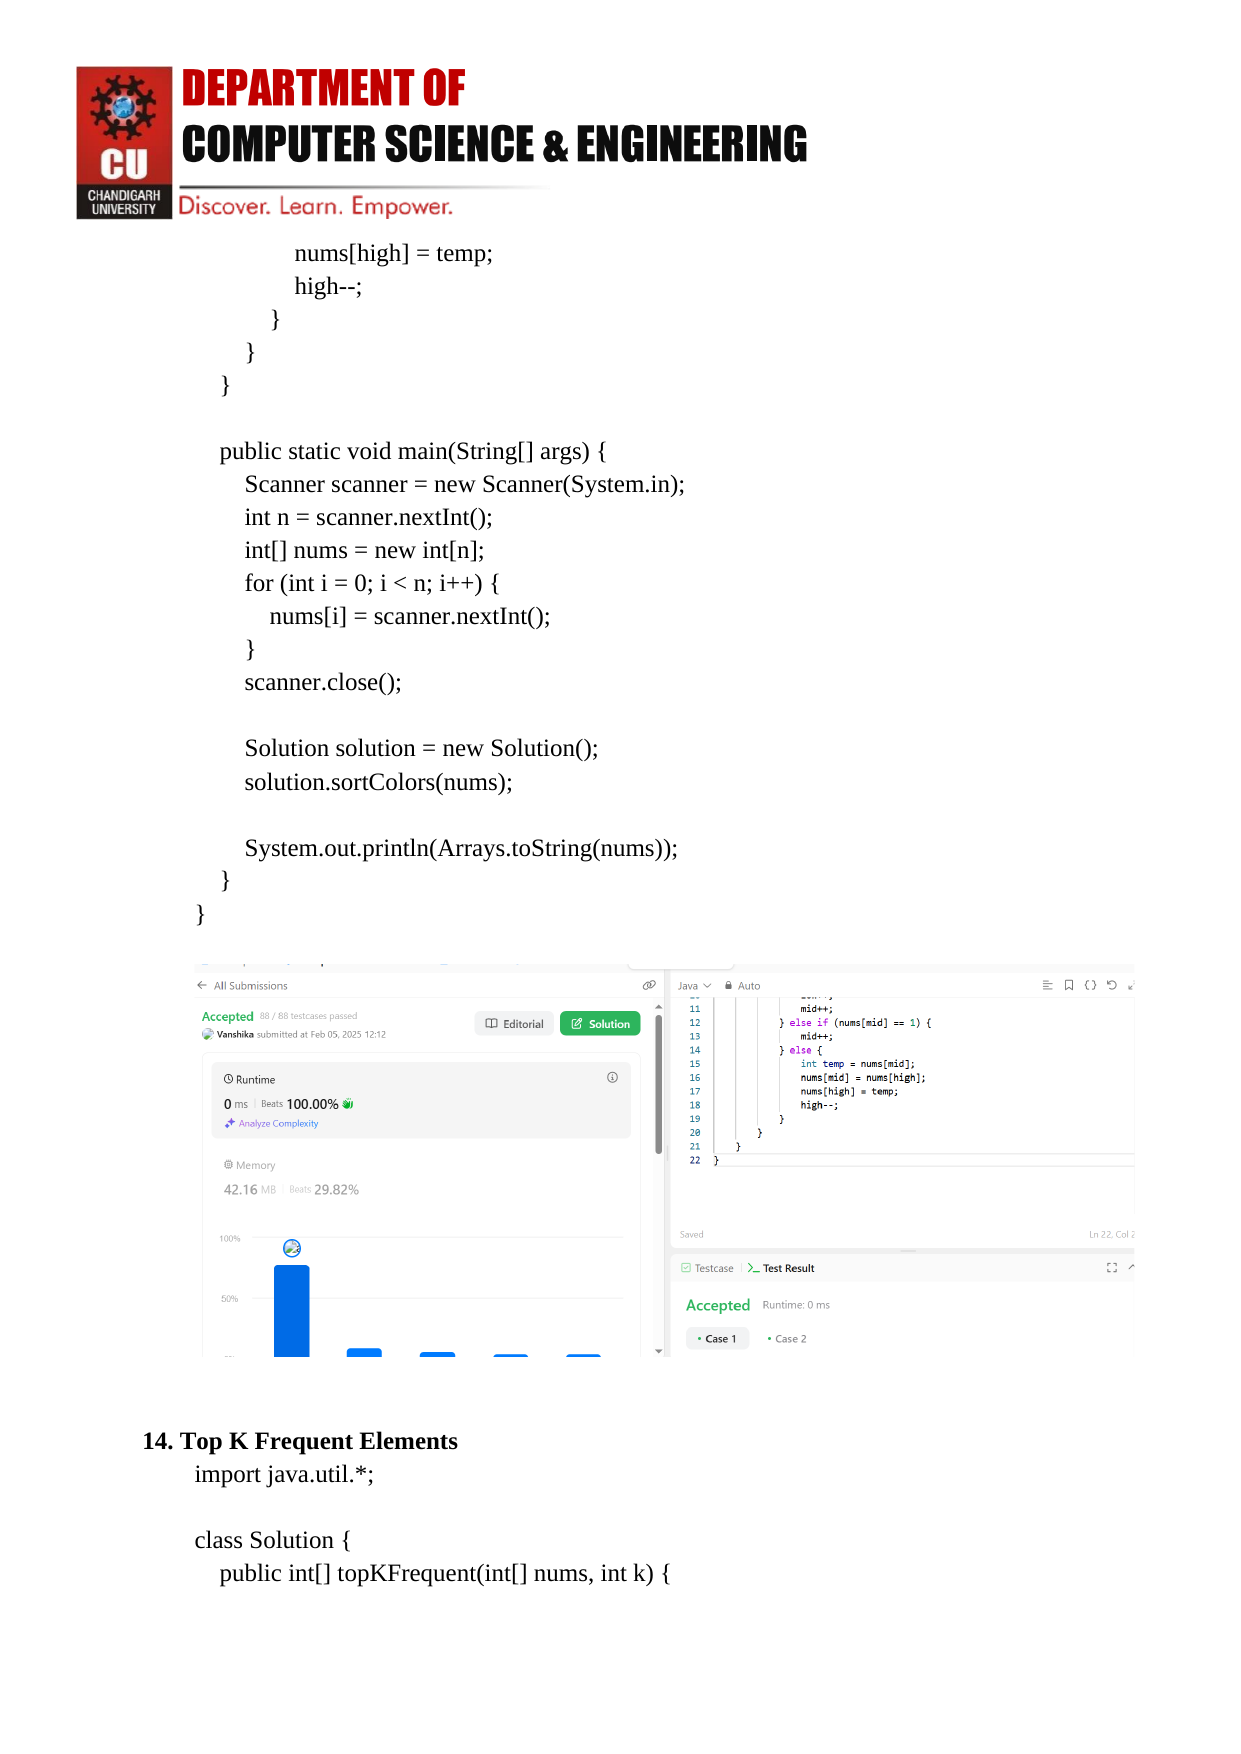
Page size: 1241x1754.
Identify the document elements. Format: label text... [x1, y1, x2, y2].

text class Solution { [194, 1525, 1090, 1554]
text } [194, 634, 1090, 663]
text int[] nums = new int[n]; [194, 535, 1090, 564]
text } [194, 337, 1090, 366]
list Top K Frequent Elements [142, 1426, 1090, 1455]
text } [194, 899, 1090, 927]
text } [194, 370, 1090, 399]
text Solution solution = new Solution(); [194, 733, 1090, 762]
text public int[] topKFrequent(int[] nums, int k) { [194, 1558, 1090, 1587]
text scanner.close(); [194, 667, 1090, 696]
text } [194, 866, 1090, 894]
text } [194, 304, 1090, 333]
text nums[i] = scanner.nextInt(); [194, 601, 1090, 630]
text nums[high] = temp; [194, 150, 1090, 267]
text solution.sortColors(nums); [194, 767, 1090, 795]
picture [68, 56, 839, 234]
picture [194, 964, 1135, 1357]
text int n = scanner.nextInt(); [194, 502, 1090, 531]
text System.out.println(Arrays.toString(nums)); [194, 833, 1090, 861]
text import java.util.*; [194, 1459, 1090, 1488]
text high--; [194, 271, 1090, 300]
text public static void main(String[] args) { [194, 436, 1090, 465]
text for (int i = 0; i < n; i++) { [194, 568, 1090, 597]
text Scanner scanner = new Scanner(System.in); [194, 469, 1090, 498]
